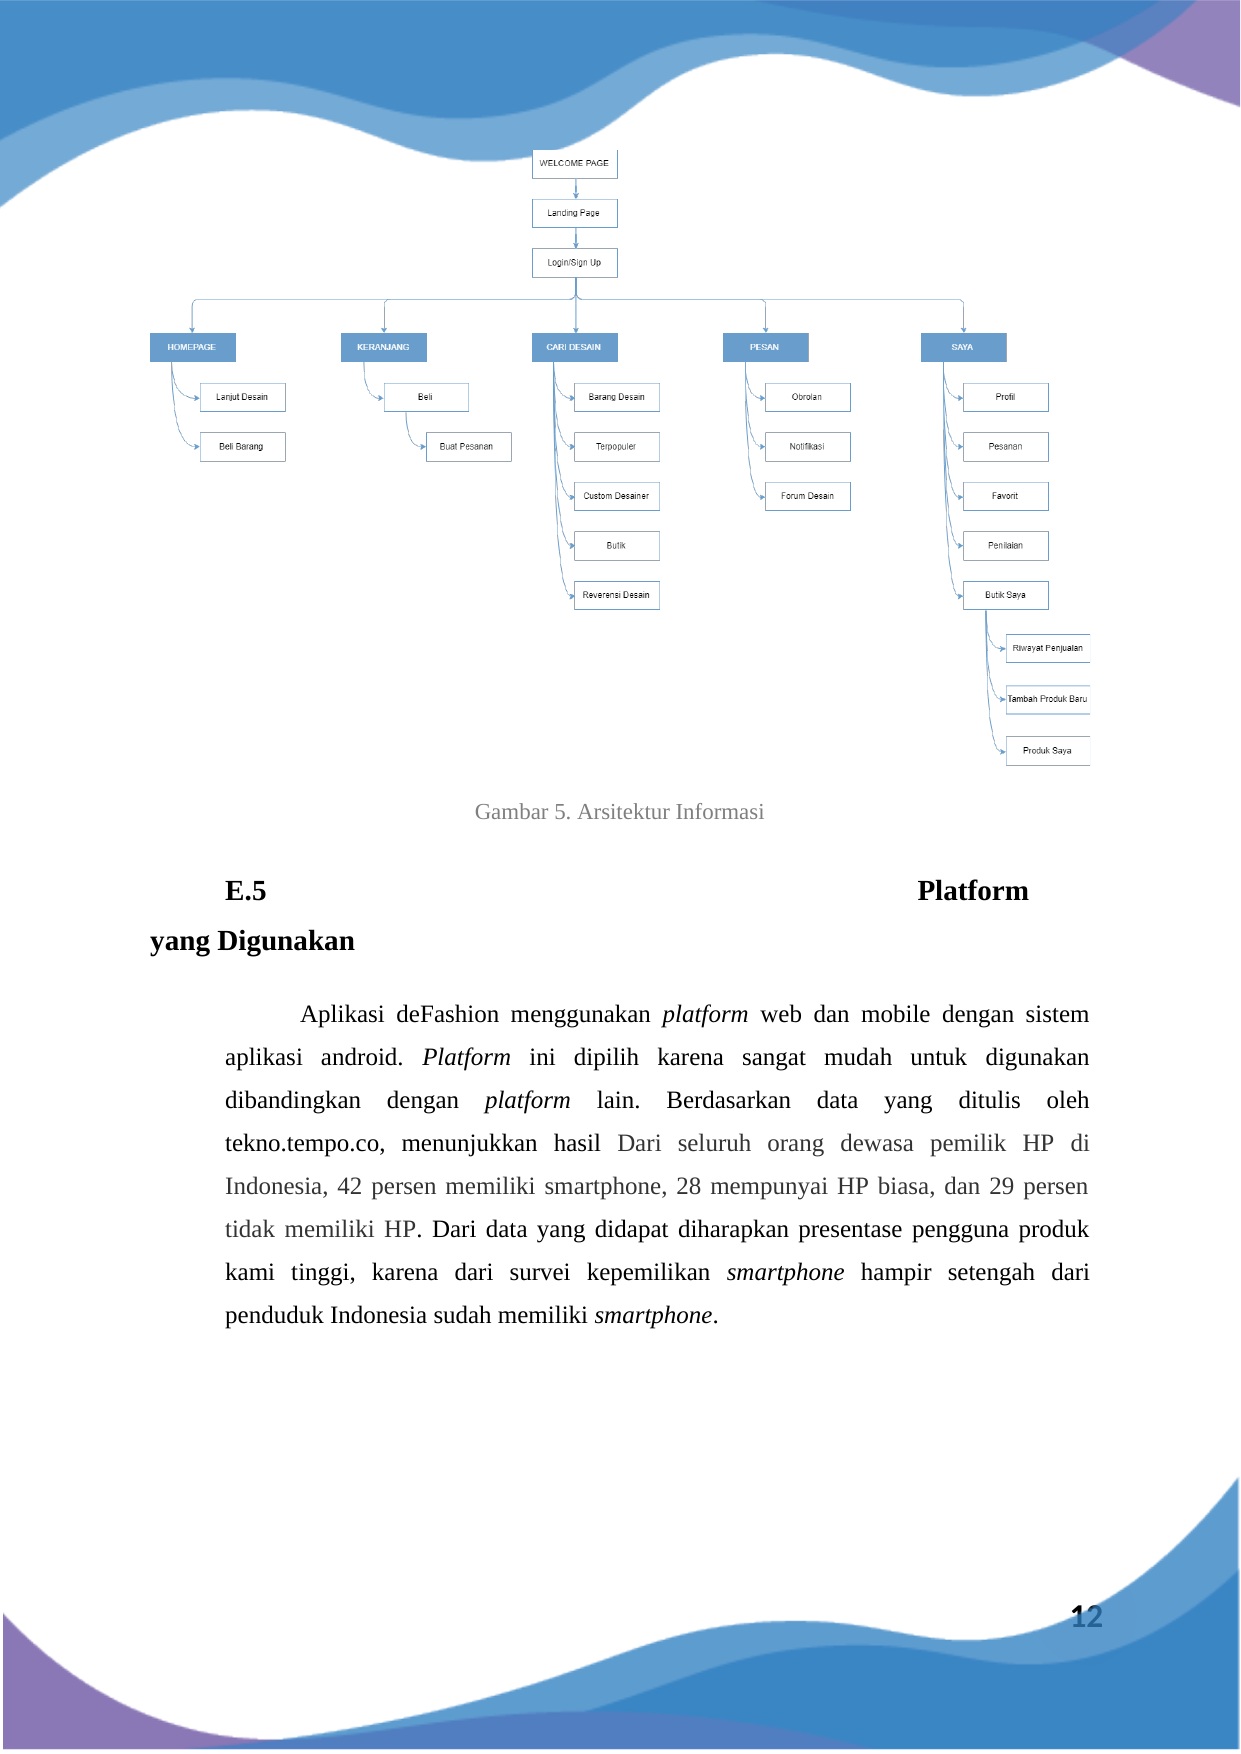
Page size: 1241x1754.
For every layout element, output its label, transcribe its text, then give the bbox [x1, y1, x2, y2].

text E.5 Platform yang Digunakan [150, 873, 1090, 957]
text Aplikasi deFashion menggunakan platform web dan mobile dengan sistem aplikasi android. Platform ini dipilih karena sangat mudah untuk digunakan dibandingkan dengan platform lain. Berdasarkan data yang ditulis oleh tekno.tempo.co, menunjukkan hasil Dari seluruh orang dewasa pemilik HP di Indonesia, 42 persen memiliki smartphone, 28 mempunyai HP biasa, dan 29 persen tidak memiliki HP. Dari data yang didapat diharapkan presentase pengguna produk kami tinggi, karena dari survei kepemilikan smartphone hampir setengah dari penduduk Indonesia sudah memiliki smartphone. [225, 999, 1090, 1329]
picture [3, 1461, 1241, 1754]
picture [0, 0, 1241, 766]
